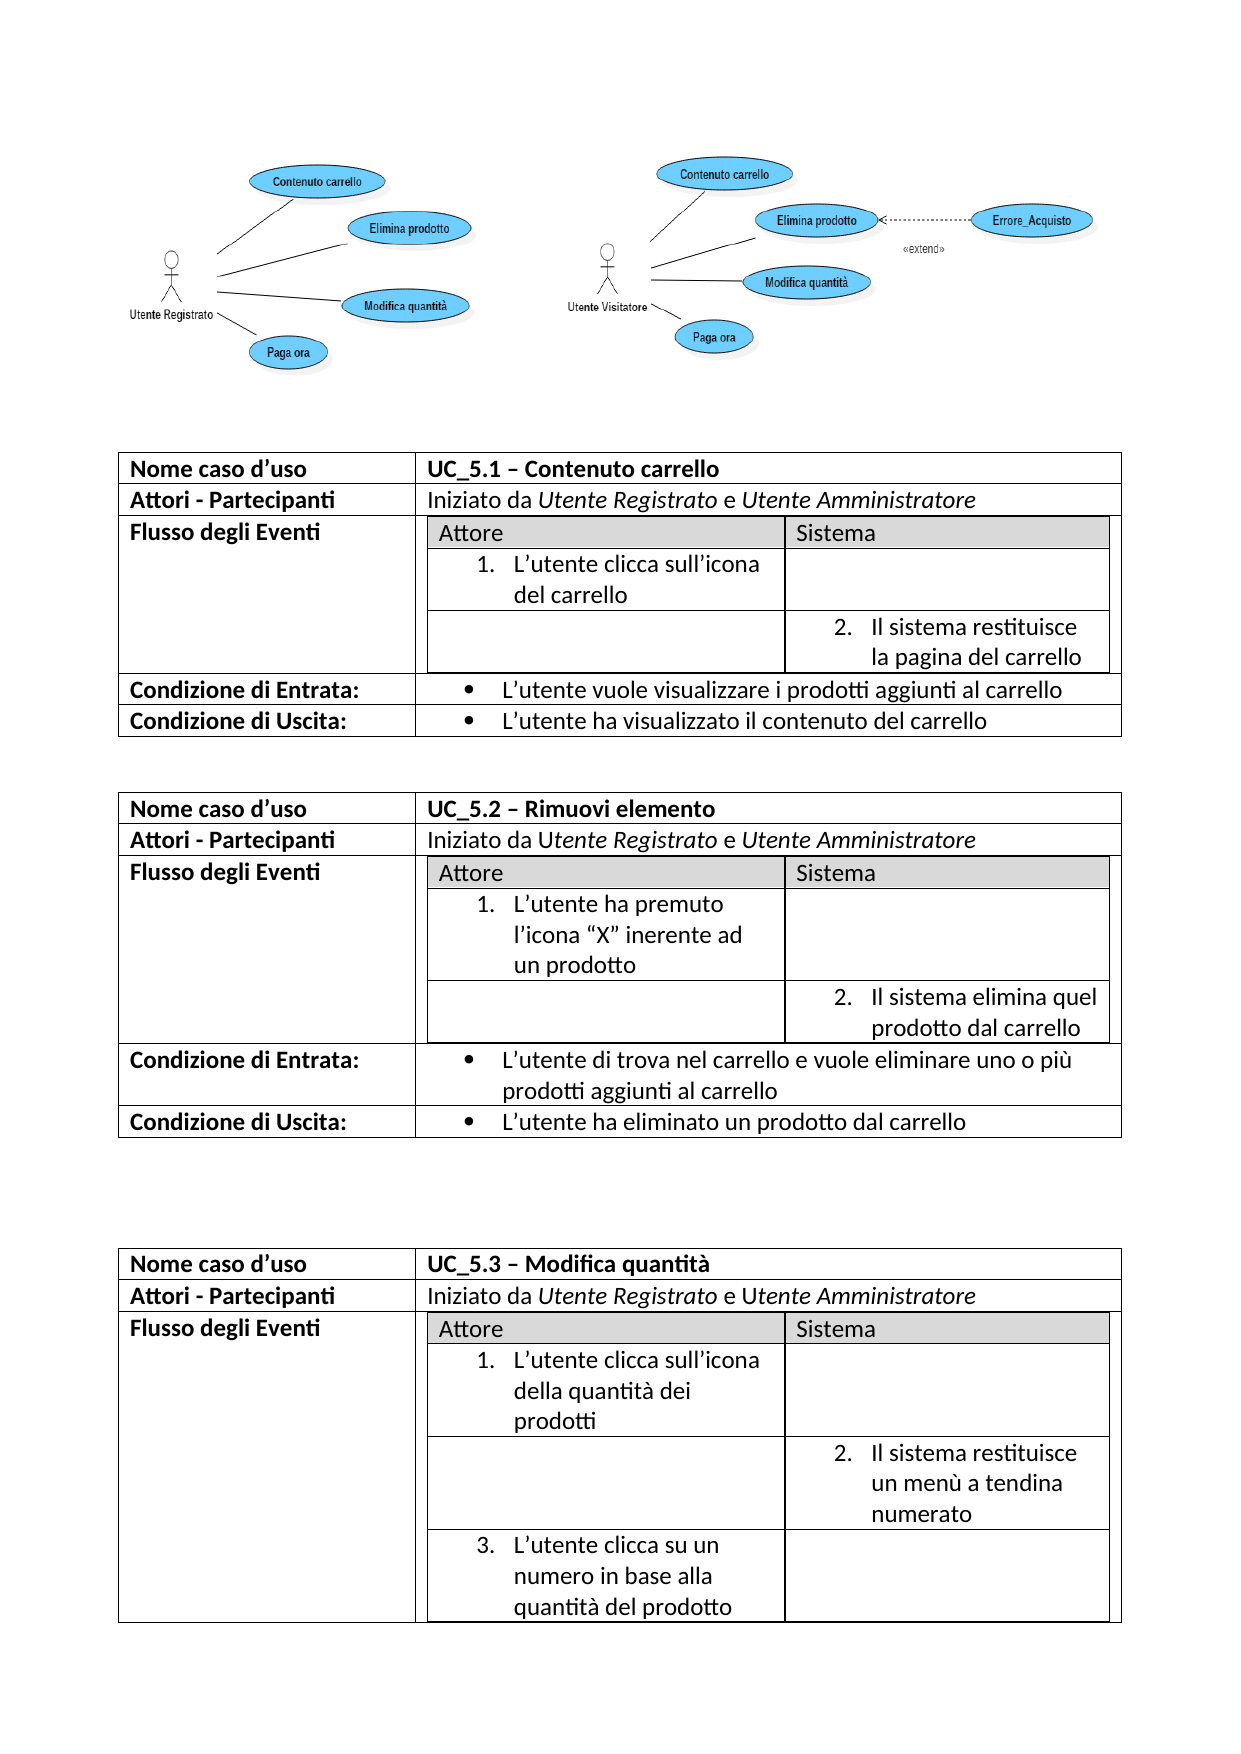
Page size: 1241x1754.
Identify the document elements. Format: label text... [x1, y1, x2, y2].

table_cell [786, 1437, 1109, 1529]
table_cell [786, 549, 1109, 610]
table_cell L’utente di trova nel carrello e vuole eliminare uno o più prodotti aggiunti al carrello [416, 1044, 1121, 1105]
table_cell [786, 981, 1109, 1042]
table_cell [428, 549, 784, 610]
table_header Nome caso d’uso [119, 1249, 415, 1279]
table_cell [428, 1437, 784, 1529]
table_header UC_5.3 – Modifica quantità [416, 1249, 1121, 1279]
table_cell Condizione di Uscita: [119, 1106, 415, 1137]
table_cell [786, 1344, 1109, 1436]
table_header UC_5.2 – Rimuovi elemento [416, 793, 1121, 823]
table_cell Flusso degli Eventi [119, 856, 415, 1043]
table_cell Iniziato da Utente Registrato e Utente Amministratore [416, 1280, 1121, 1311]
table_cell [786, 1530, 1109, 1621]
table_header Nome caso d’uso [119, 793, 415, 823]
table_cell Condizione di Uscita: [119, 705, 415, 736]
table_cell Attori - Partecipanti [119, 824, 415, 855]
table_cell [428, 1344, 784, 1436]
table_cell [416, 856, 427, 1043]
table_cell Attori - Partecipanti [119, 484, 415, 515]
table_cell [416, 516, 427, 673]
table_cell [786, 889, 1109, 980]
table_cell L’utente vuole visualizzare i prodotti aggiunti al carrello [416, 674, 1121, 704]
table_cell [416, 1312, 427, 1622]
table_cell [1110, 856, 1121, 1043]
table_cell [1110, 1312, 1121, 1622]
table_cell [428, 611, 784, 672]
table_header UC_5.1 – Contenuto carrello [416, 453, 1121, 483]
table_cell Flusso degli Eventi [119, 1312, 415, 1622]
table_cell Condizione di Entrata: [119, 1044, 415, 1105]
table_cell Iniziato da Utente Registrato e Utente Amministratore [416, 484, 1121, 515]
table_cell [786, 611, 1109, 672]
table_cell Iniziato da Utente Registrato e Utente Amministratore [416, 824, 1121, 855]
table_header Nome caso d’uso [119, 453, 415, 483]
table_cell Flusso degli Eventi [119, 516, 415, 673]
table_cell Attori - Partecipanti [119, 1280, 415, 1311]
table_cell [428, 889, 784, 980]
picture [118, 147, 1123, 407]
table_cell L’utente ha eliminato un prodotto dal carrello [416, 1106, 1121, 1137]
table_cell [428, 1530, 784, 1621]
table_cell [428, 981, 784, 1042]
table_cell [1110, 516, 1121, 673]
table_cell Condizione di Entrata: [119, 674, 415, 704]
table_cell L’utente ha visualizzato il contenuto del carrello [416, 705, 1121, 736]
